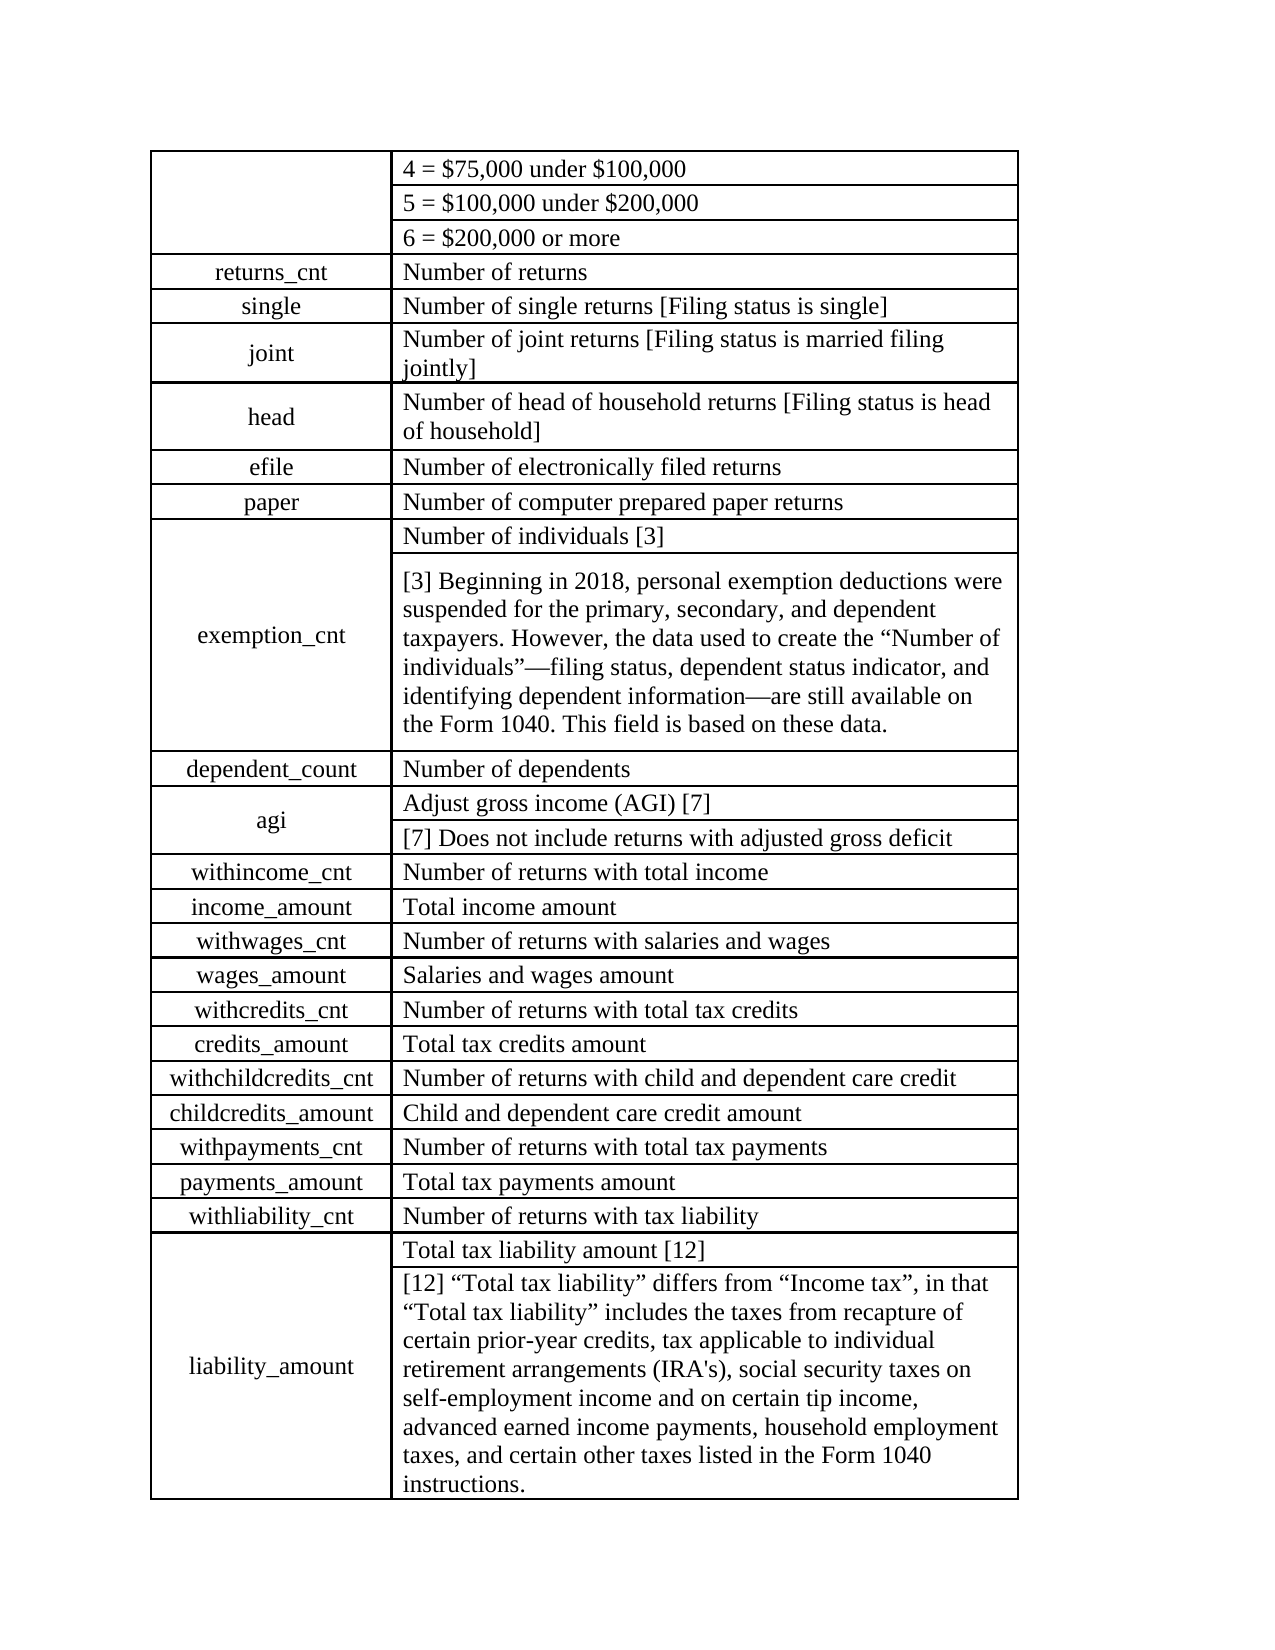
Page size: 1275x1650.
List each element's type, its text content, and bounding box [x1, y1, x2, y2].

table_cell [7] Does not include returns with adjusted gross deficit [393, 821, 1017, 853]
table_cell Salaries and wages amount [393, 959, 1017, 991]
table_cell Number of joint returns [Filing status is married filing jointly] [393, 324, 1017, 381]
table_cell withcredits_cnt [152, 993, 390, 1025]
table_cell withchildcredits_cnt [152, 1062, 390, 1094]
table_cell 6 = $200,000 or more [393, 221, 1017, 253]
table_cell single [152, 290, 390, 322]
table_cell paper [152, 485, 390, 517]
table_cell head [152, 384, 390, 449]
table_cell withwages_cnt [152, 924, 390, 956]
table_cell withliability_cnt [152, 1199, 390, 1231]
table_cell Number of dependents [393, 752, 1017, 784]
table_cell joint [152, 324, 390, 381]
table_cell efile [152, 451, 390, 483]
table_cell withincome_cnt [152, 855, 390, 888]
table_cell dependent_count [152, 752, 390, 784]
table_cell agi [152, 787, 390, 853]
table_cell credits_amount [152, 1027, 390, 1059]
table_cell liability_amount [152, 1234, 390, 1498]
table_cell withpayments_cnt [152, 1130, 390, 1163]
table_cell Number of head of household returns [Filing status is head of household] [393, 384, 1017, 449]
table_cell Number of returns with salaries and wages [393, 924, 1017, 956]
table_cell 5 = $100,000 under $200,000 [393, 186, 1017, 219]
table_cell Number of returns with tax liability [393, 1199, 1017, 1231]
table_cell Total tax credits amount [393, 1027, 1017, 1059]
table_cell Number of single returns [Filing status is single] [393, 290, 1017, 322]
table_cell returns_cnt [152, 255, 390, 287]
table_cell Number of individuals [3] [393, 520, 1017, 552]
table_cell Child and dependent care credit amount [393, 1096, 1017, 1128]
table_cell Total tax liability amount [12] [393, 1234, 1017, 1266]
table_cell Number of returns with child and dependent care credit [393, 1062, 1017, 1094]
table_cell Number of returns with total tax credits [393, 993, 1017, 1025]
table_cell Number of returns with total income [393, 855, 1017, 888]
table_cell childcredits_amount [152, 1096, 390, 1128]
table_cell [3] Beginning in 2018, personal exemption deductions were suspended for the primary, secondary, and dependent taxpayers. However, the data used to create the “Number of individuals”—filing status, dependent status indicator, and identifying dependent information—are still available on the Form 1040. This field is based on these data. [393, 554, 1017, 750]
table_cell exemption_cnt [152, 520, 390, 750]
table_cell Number of returns with total tax payments [393, 1130, 1017, 1163]
table_cell Number of electronically filed returns [393, 451, 1017, 483]
table_cell 4 = $75,000 under $100,000 [393, 152, 1017, 184]
table_cell payments_amount [152, 1165, 390, 1197]
table_cell Number of computer prepared paper returns [393, 485, 1017, 517]
table_cell income_amount [152, 890, 390, 922]
table_cell Total tax payments amount [393, 1165, 1017, 1197]
table_cell Total income amount [393, 890, 1017, 922]
table_cell Adjust gross income (AGI) [7] [393, 787, 1017, 819]
table_cell wages_amount [152, 959, 390, 991]
table_cell [12] “Total tax liability” differs from “Income tax”, in that “Total tax liability” includes the taxes from recapture of certain prior-year credits, tax applicable to individual retirement arrangements (IRA's), social security taxes on self-employment income and on certain tip income, advanced earned income payments, household employment taxes, and certain other taxes listed in the Form 1040 instructions. [393, 1268, 1017, 1498]
table_cell Number of returns [393, 255, 1017, 287]
